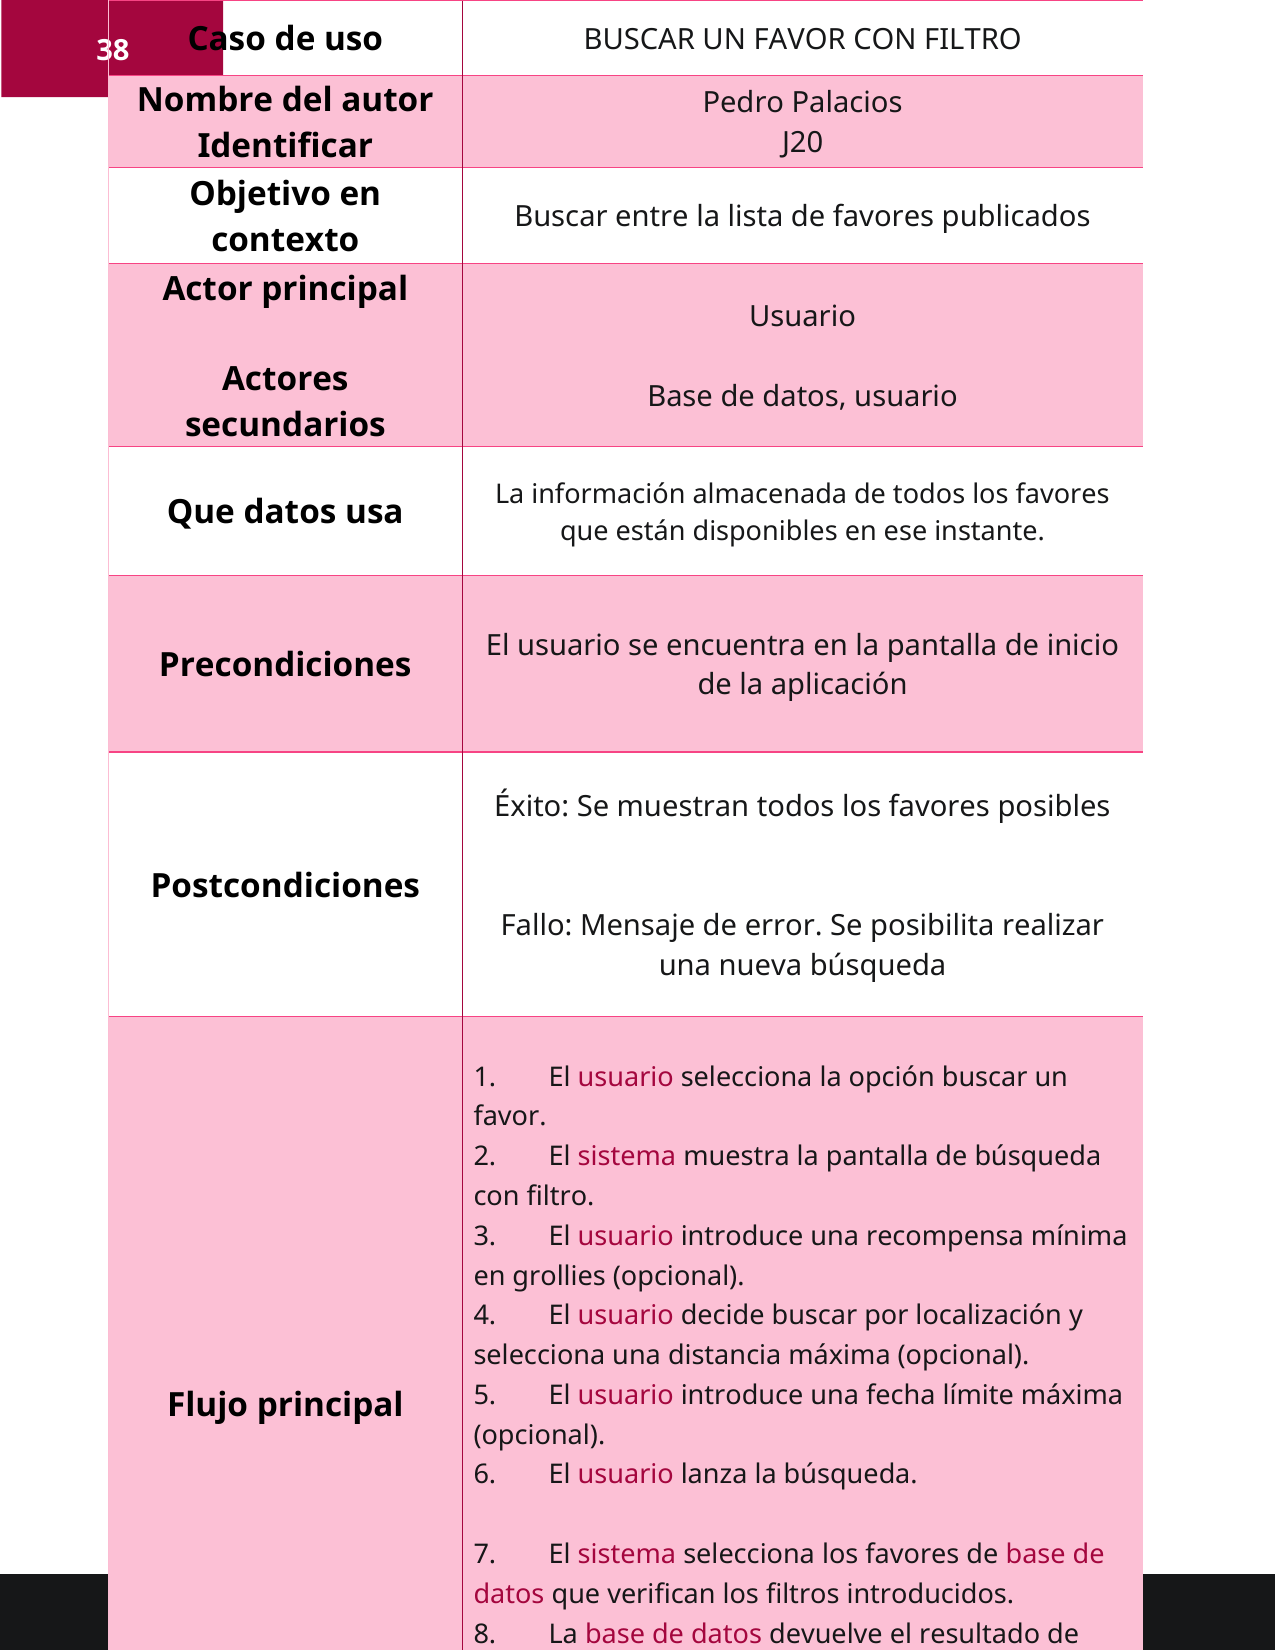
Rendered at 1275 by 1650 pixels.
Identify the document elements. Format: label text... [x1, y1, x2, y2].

table_cell Flujo principal [109, 1017, 462, 1650]
table_cell Buscar entre la lista de favores publicados [463, 168, 1143, 263]
table_cell Usuario Base de datos, usuario [463, 264, 1143, 446]
table_cell Éxito: Se muestran todos los favores posibles Fallo: Mensaje de error. Se posibilita realizar una nueva búsqueda [463, 753, 1143, 1016]
table_cell Precondiciones [109, 576, 462, 751]
table_cell El usuario se encuentra en la pantalla de inicio de la aplicación [463, 576, 1143, 751]
table_cell 1. El usuario selecciona la opción buscar un favor. 2. El sistema muestra la pantalla de búsqueda con filtro. 3. El usuario introduce una recompensa mínima en grollies (opcional). 4. El usuario decide buscar por localización y selecciona una distancia máxima (opcional). 5. El usuario introduce una fecha límite máxima (opcional). 6. El usuario lanza la búsqueda. 7. El sistema selecciona los favores de base de datos que verifican los filtros introducidos. 8. La base de datos devuelve el resultado de esta selección. 9. El sistema muestra por pantalla los favores seleccionados. [463, 1017, 1143, 1650]
table_cell Que datos usa [109, 447, 462, 575]
table_header Caso de uso [109, 1, 462, 75]
table_cell Objetivo en contexto [109, 168, 462, 263]
table_cell Postcondiciones [109, 753, 462, 1016]
table_header BUSCAR UN FAVOR CON FILTRO [463, 1, 1143, 75]
table_cell Nombre del autor Identificar [109, 76, 462, 167]
table_cell Pedro Palacios J20 [463, 76, 1143, 167]
table_cell La información almacenada de todos los favores que están disponibles en ese instante. [463, 447, 1143, 575]
table_cell Actor principal Actores secundarios [109, 264, 462, 446]
